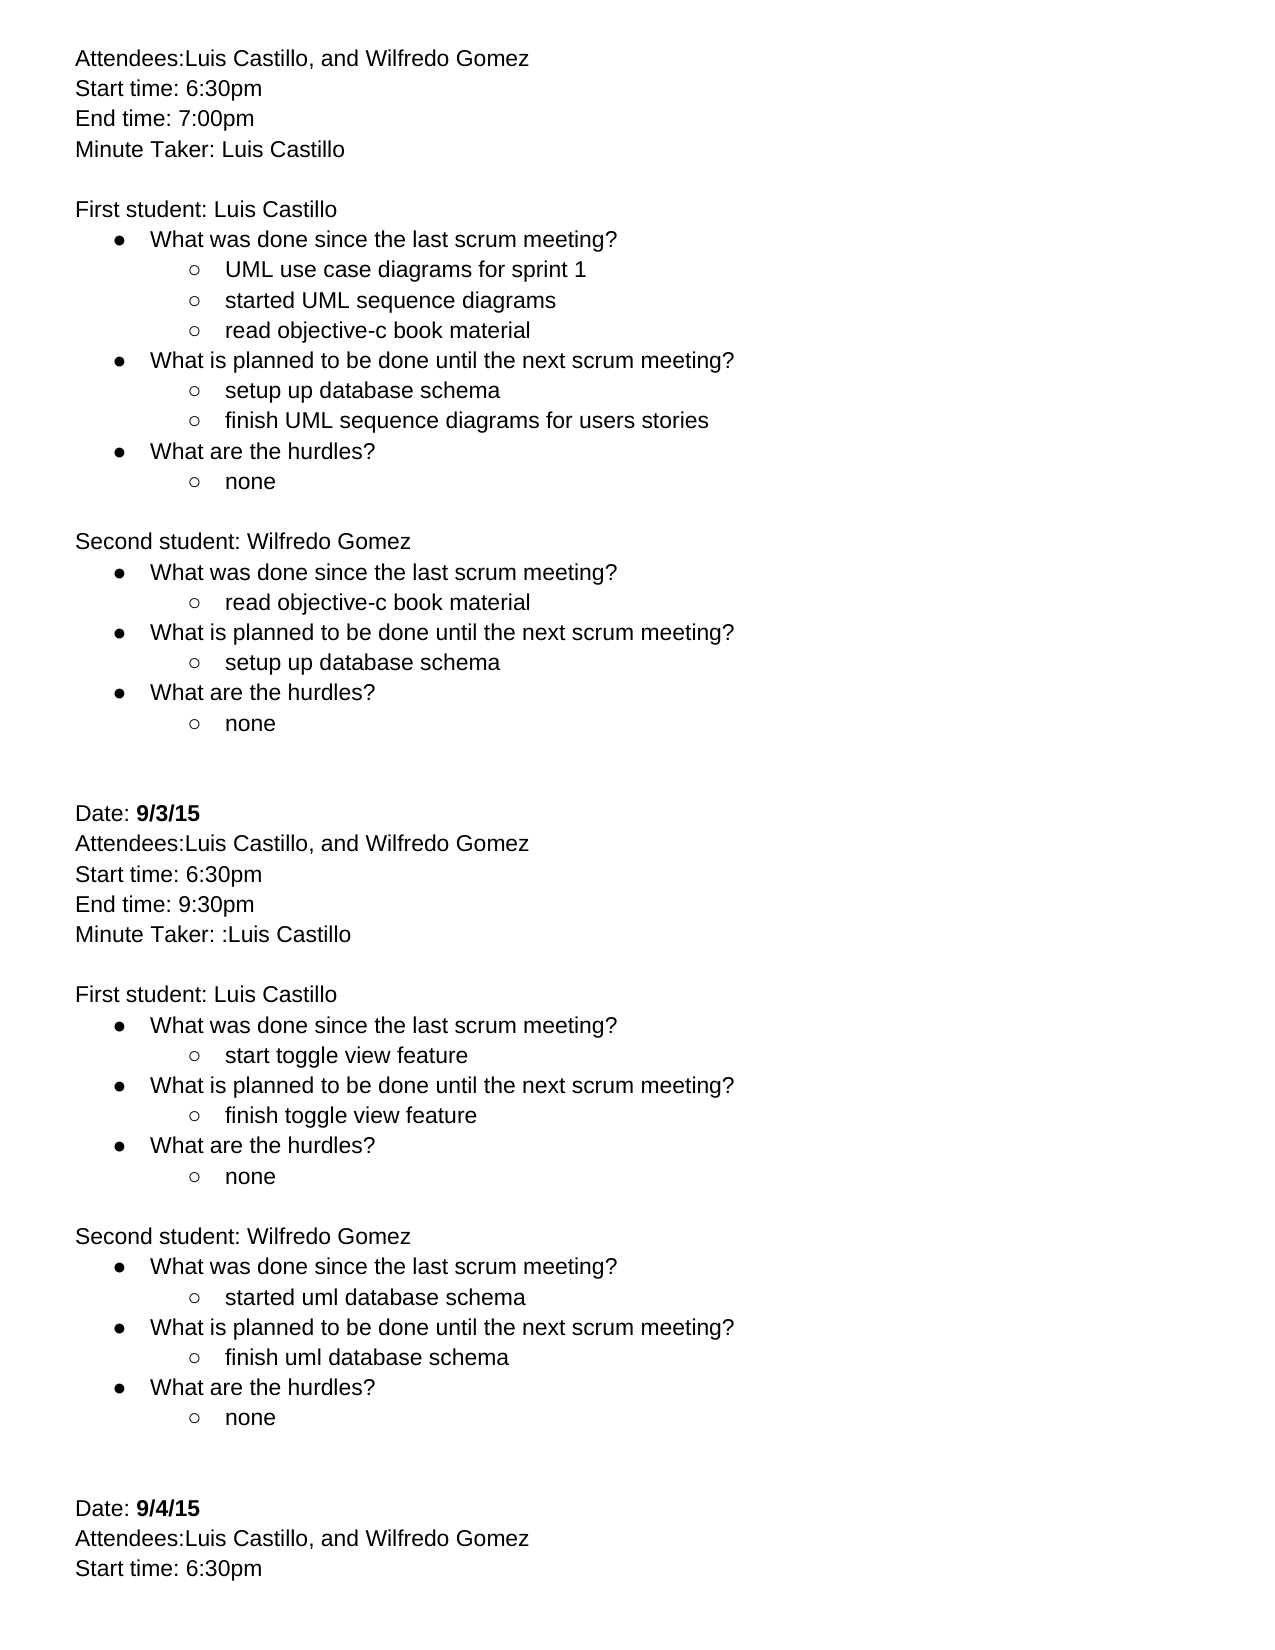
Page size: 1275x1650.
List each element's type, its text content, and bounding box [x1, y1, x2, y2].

list started UML sequence diagrams [187, 287, 1200, 313]
text Minute Taker: :Luis Castillo [75, 921, 1200, 947]
text Start time: 6:30pm [75, 75, 1200, 101]
list read objective-c book material [187, 589, 1200, 615]
list finish UML sequence diagrams for users stories [187, 407, 1200, 434]
text Second student: Wilfredo Gomez [75, 1223, 1200, 1249]
list none [187, 709, 1200, 736]
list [112, 1314, 1200, 1340]
list finish toggle view feature [187, 1102, 1200, 1128]
list none [187, 468, 1200, 494]
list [112, 1253, 1200, 1279]
list setup up database schema [187, 377, 1200, 403]
text Minute Taker: Luis Castillo [75, 136, 1200, 162]
list What was done since the last scrum meeting? [112, 1012, 1200, 1038]
text Attendees:Luis Castillo, and Wilfredo Gomez [75, 1525, 1200, 1551]
list What are the hurdles? [112, 679, 1200, 706]
text Attendees:Luis Castillo, and Wilfredo Gomez [75, 830, 1200, 857]
text Start time: 6:30pm [75, 1555, 1200, 1582]
list What is planned to be done until the next scrum meeting? [112, 619, 1200, 645]
list What was done since the last scrum meeting? [112, 558, 1200, 585]
text Date: 9/3/15 [75, 800, 1200, 826]
text Date: 9/4/15 [75, 1495, 1200, 1521]
list UML use case diagrams for sprint 1 [187, 256, 1200, 283]
text Second student: Wilfredo Gomez [75, 528, 1200, 554]
text End time: 9:30pm [75, 891, 1200, 917]
list setup up database schema [187, 649, 1200, 675]
list What are the hurdles? [112, 1374, 1200, 1400]
list none [187, 1163, 1200, 1189]
text Attendees:Luis Castillo, and Wilfredo Gomez [75, 45, 1200, 71]
list What are the hurdles? [112, 438, 1200, 464]
list start toggle view feature [187, 1042, 1200, 1068]
list none [187, 1404, 1200, 1431]
list What is planned to be done until the next scrum meeting? [112, 347, 1200, 373]
list What was done since the last scrum meeting? [112, 226, 1200, 252]
list What are the hurdles? [112, 1132, 1200, 1159]
text End time: 7:00pm [75, 105, 1200, 132]
text Start time: 6:30pm [75, 861, 1200, 887]
list read objective-c book material [187, 317, 1200, 343]
list finish uml database schema [187, 1344, 1200, 1370]
text First student: Luis Castillo [75, 196, 1200, 222]
list started uml database schema [187, 1283, 1200, 1310]
list What is planned to be done until the next scrum meeting? [112, 1072, 1200, 1098]
text First student: Luis Castillo [75, 981, 1200, 1008]
